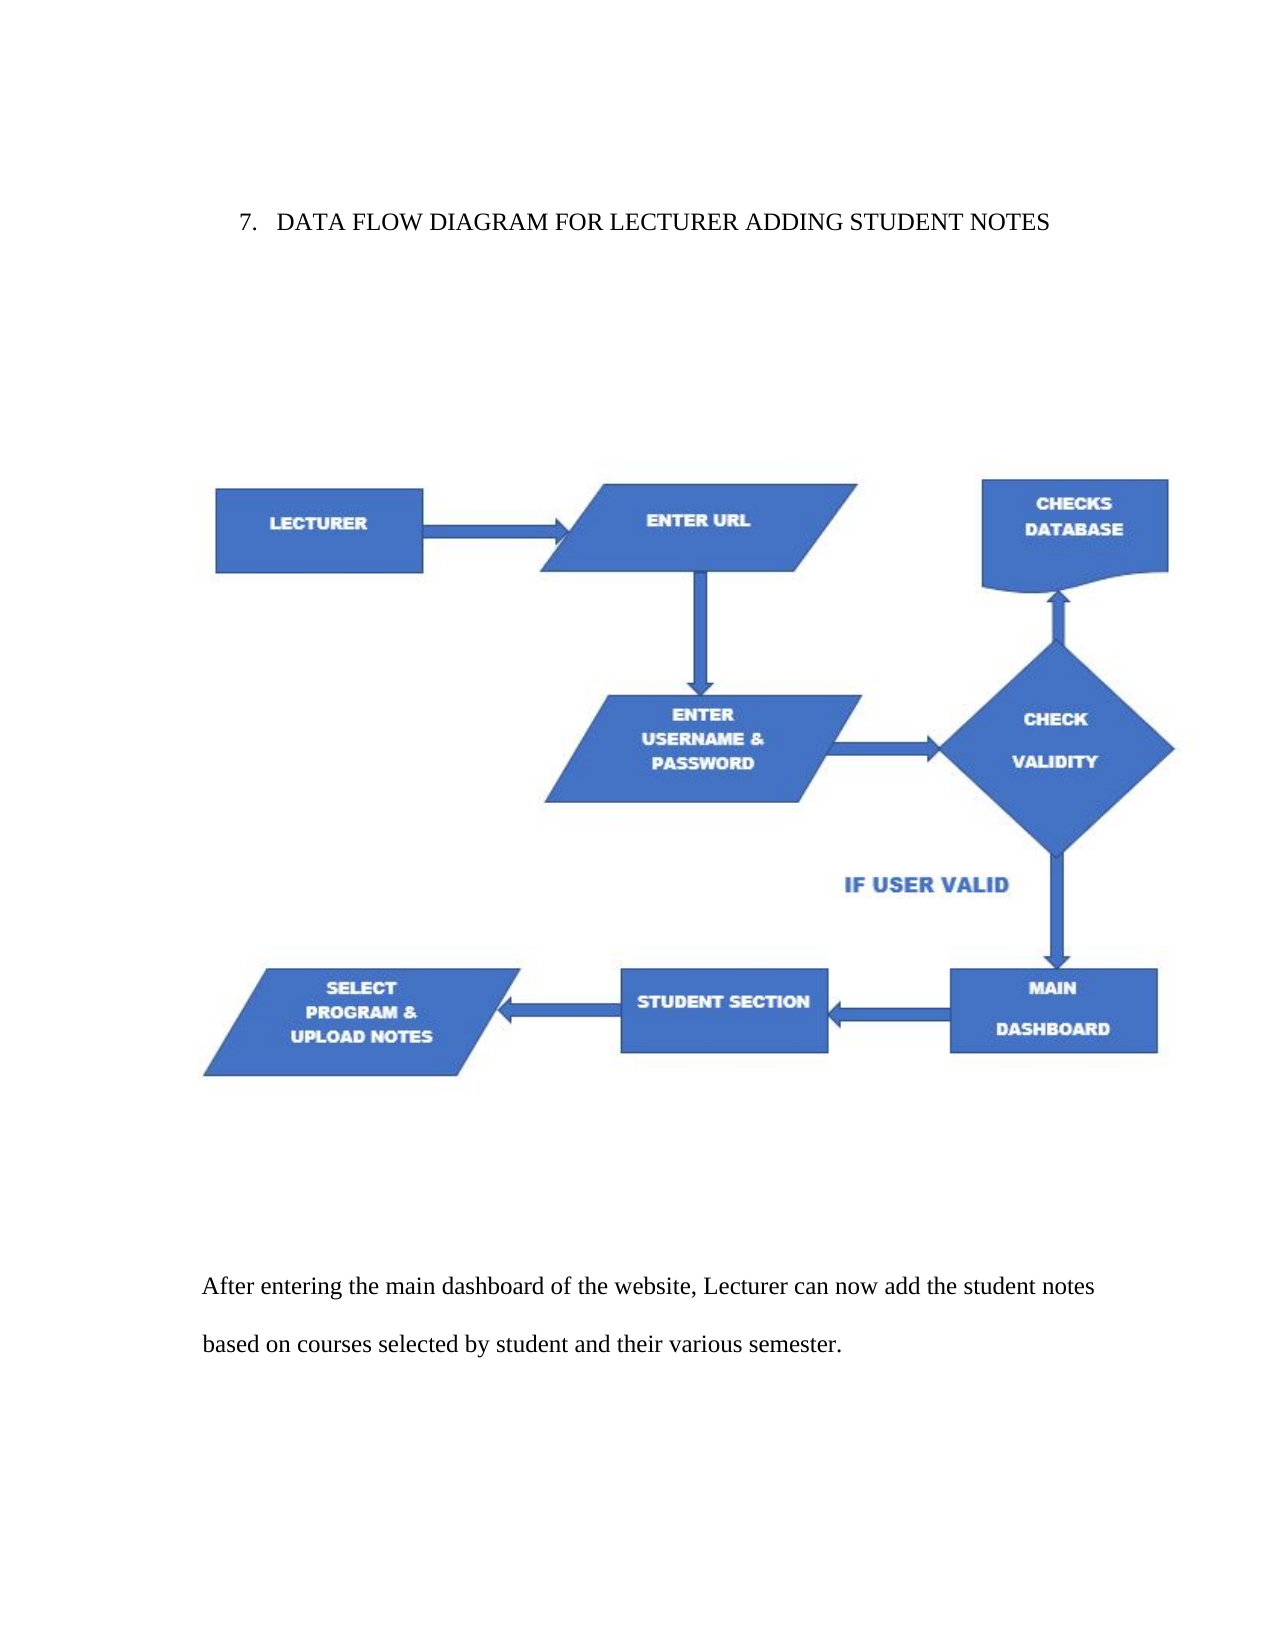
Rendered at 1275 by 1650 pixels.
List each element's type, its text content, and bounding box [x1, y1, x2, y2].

text After entering the main dashboard of the website, Lecturer can now add the student notes based on courses selected by student and their various semester. [201, 1271, 1125, 1357]
picture [150, 438, 1271, 1126]
list DATA FLOW DIAGRAM FOR LECTURER ADDING STUDENT NOTES [239, 207, 1125, 236]
